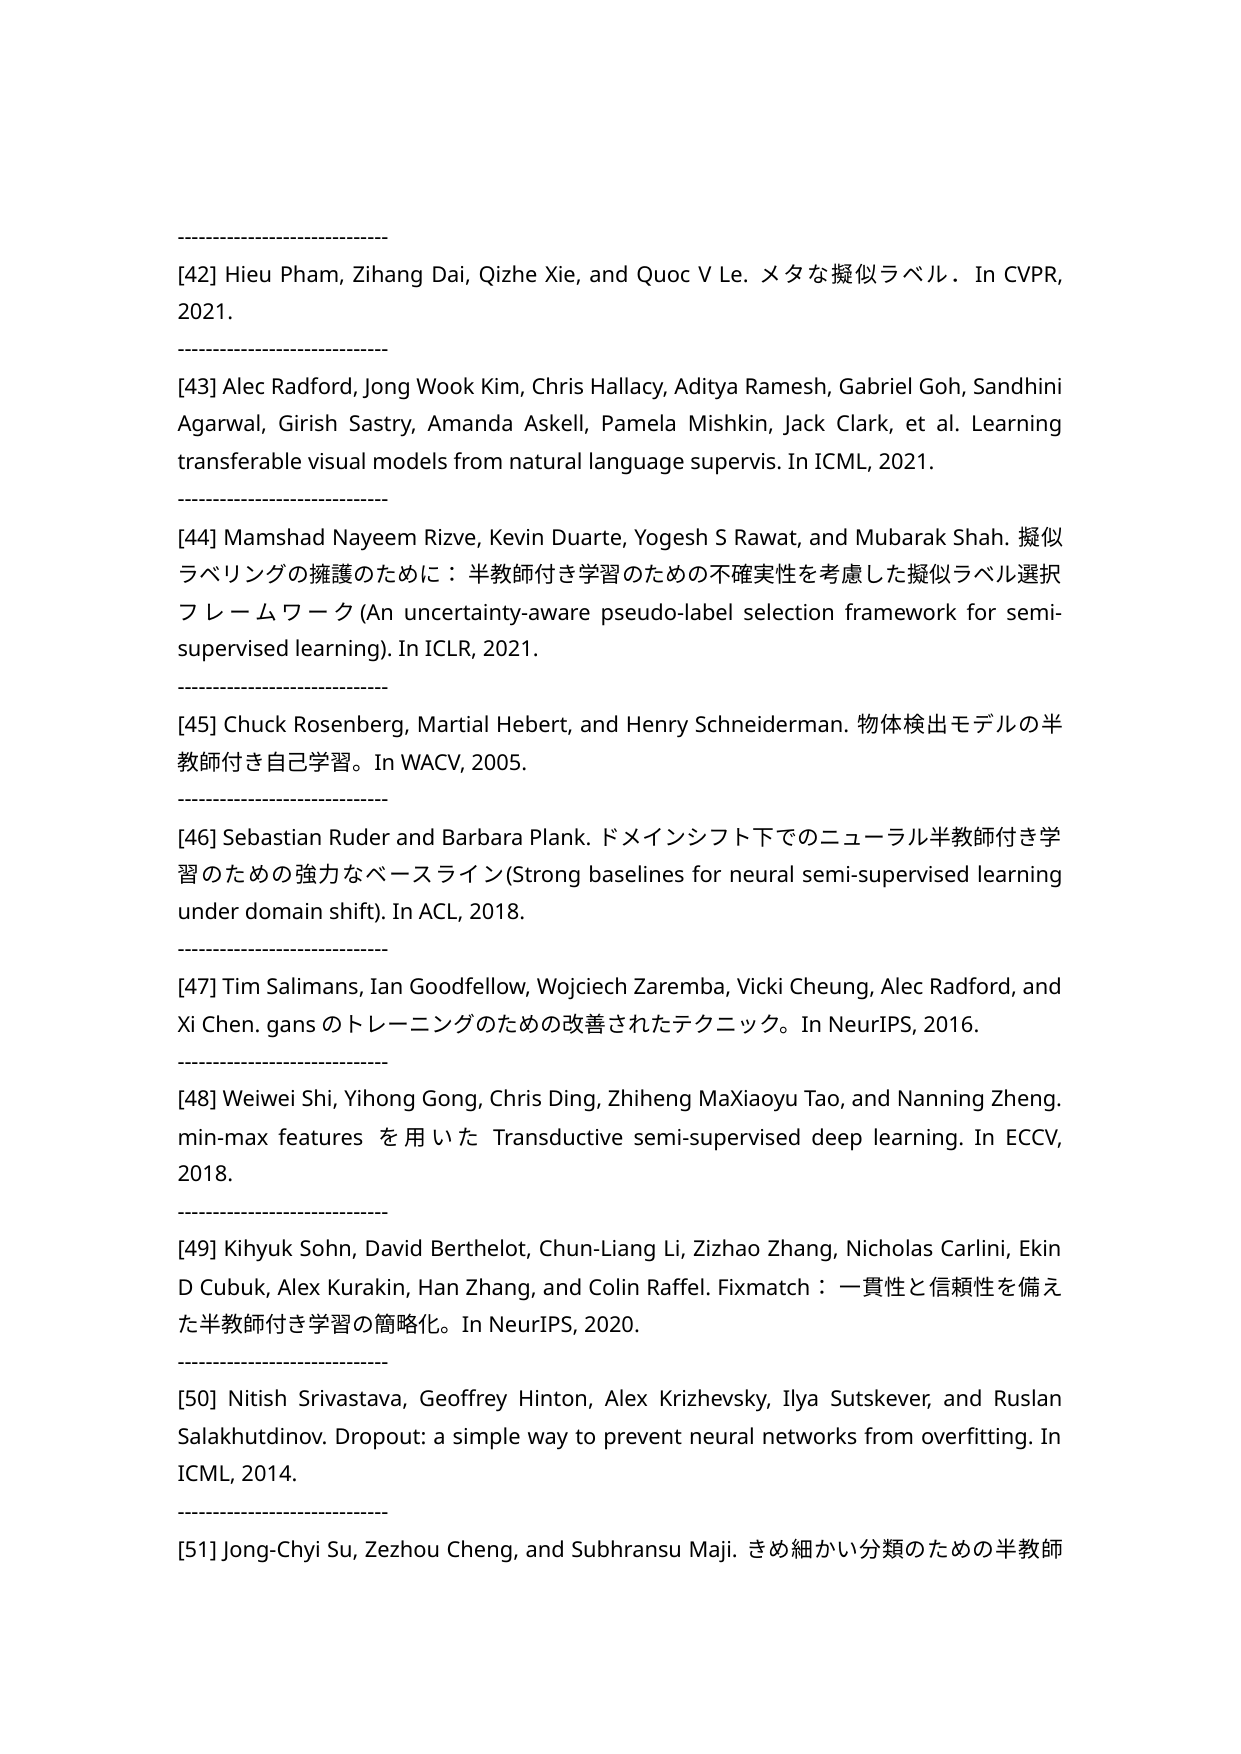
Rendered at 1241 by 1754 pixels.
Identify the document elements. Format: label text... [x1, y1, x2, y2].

text ------------------------------ [177, 1492, 1063, 1529]
text [46] Sebastian Ruder and Barbara Plank. ドメインシフト下でのニューラル半教師付き学習のための強力なベースライン(Strong baselines for neural semi-supervised learning under domain shift). In ACL, 2018. [177, 817, 1063, 929]
text [48] Weiwei Shi, Yihong Gong, Chris Ding, Zhiheng MaXiaoyu Tao, and Nanning Zheng. min-max features を用いた Transductive semi-supervised deep learning. In ECCV, 2018. [177, 1079, 1063, 1192]
text [49] Kihyuk Sohn, David Berthelot, Chun-Liang Li, Zizhao Zhang, Nicholas Carlini, Ekin D Cubuk, Alex Kurakin, Han Zhang, and Colin Raffel. Fixmatch： 一貫性と信頼性を備えた半教師付き学習の簡略化。In NeurIPS, 2020. [177, 1229, 1063, 1342]
text ------------------------------ [177, 929, 1063, 967]
text [47] Tim Salimans, Ian Goodfellow, Wojciech Zaremba, Vicki Cheung, Alec Radford, and Xi Chen. gans のトレーニングのための改善されたテクニック。In NeurIPS, 2016. [177, 967, 1063, 1042]
text ------------------------------ [177, 667, 1063, 704]
text [43] Alec Radford, Jong Wook Kim, Chris Hallacy, Aditya Ramesh, Gabriel Goh, Sandhini Agarwal, Girish Sastry, Amanda Askell, Pamela Mishkin, Jack Clark, et al. Learning transferable visual models from natural language supervis. In ICML, 2021. [177, 367, 1063, 479]
text [42] Hieu Pham, Zihang Dai, Qizhe Xie, and Quoc V Le. メタな擬似ラベル．In CVPR, 2021. [177, 254, 1063, 329]
text ------------------------------ [177, 329, 1063, 367]
text ------------------------------ [177, 1192, 1063, 1229]
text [177, 1529, 1063, 1567]
text [50] Nitish Srivastava, Geoffrey Hinton, Alex Krizhevsky, Ilya Sutskever, and Ruslan Salakhutdinov. Dropout: a simple way to prevent neural networks from overfitting. In ICML, 2014. [177, 1379, 1063, 1492]
text [45] Chuck Rosenberg, Martial Hebert, and Henry Schneiderman. 物体検出モデルの半教師付き自己学習。In WACV, 2005. [177, 704, 1063, 779]
text [44] Mamshad Nayeem Rizve, Kevin Duarte, Yogesh S Rawat, and Mubarak Shah. 擬似ラベリングの擁護のために： 半教師付き学習のための不確実性を考慮した擬似ラベル選択フレームワーク(An uncertainty-aware pseudo-label selection framework for semi-supervised learning). In ICLR, 2021. [177, 517, 1063, 667]
text ------------------------------ [177, 1342, 1063, 1379]
text ------------------------------ [177, 479, 1063, 517]
text ------------------------------ [177, 779, 1063, 817]
text ------------------------------ [177, 217, 1063, 254]
text ------------------------------ [177, 1042, 1063, 1079]
